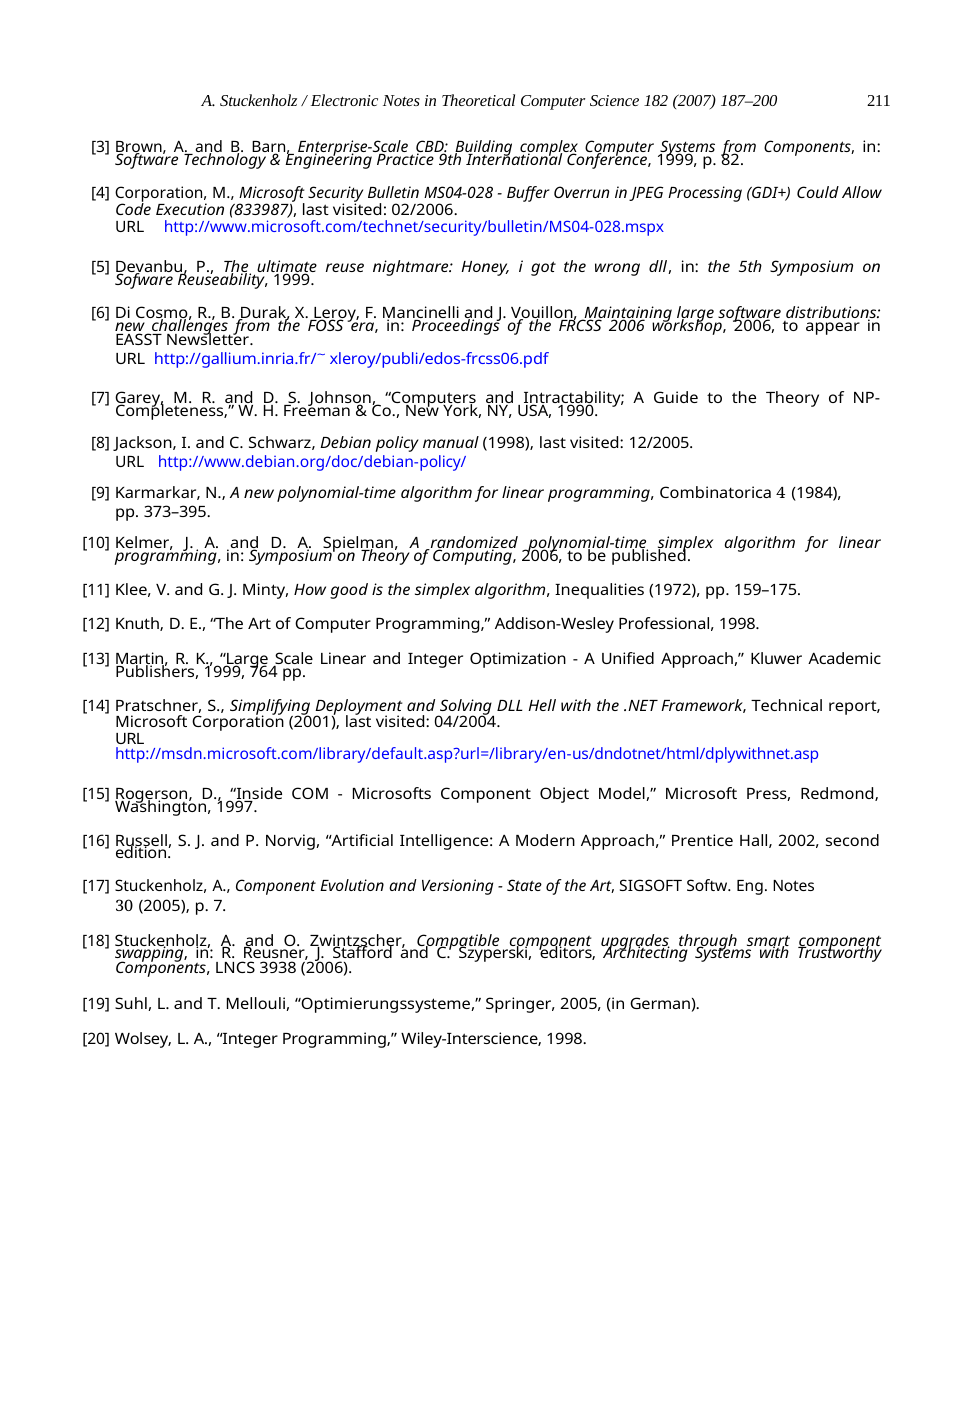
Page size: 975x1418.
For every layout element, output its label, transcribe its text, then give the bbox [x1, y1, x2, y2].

list Stuckenholz, A., Component Evolution and Versioning - State of the Art, SIGSOFT Softw. Eng. Notes [82, 876, 931, 896]
text URL [115, 732, 931, 748]
list Klee, V. and G. J. Minty, How good is the simplex algorithm, Inequalities (1972), pp. 159–175. [82, 578, 931, 599]
text URL http://gallium.inria.fr/∼ xleroy/publi/edos-frcss06.pdf [115, 350, 931, 368]
list Garey, M. R. and D. S. Johnson, “Computers and Intractability; A Guide to the Theory of NP- Completeness,” W. H. Freeman & Co., New York, NY, USA, 1990. [91, 392, 881, 421]
text http://msdn.microsoft.com/library/default.asp?url=/library/en-us/dndotnet/html/dplywithnet.asp [115, 748, 931, 762]
list Devanbu, P., The ultimate reuse nightmare: Honey, i got the wrong dll, in: the 5th Symposium on Sofware Reuseability, 1999. [91, 261, 881, 289]
list Pratschner, S., Simplifying Deployment and Solving DLL Hell with the .NET Framework, Technical report, Microsoft Corporation (2001), last visited: 04/2004. [82, 697, 881, 732]
list Brown, A. and B. Barn, Enterprise-Scale CBD: Building complex Computer Systems from Components, in: Software Technology & Engineering Practice 9th International Conference, 1999, p. 82. [91, 141, 881, 170]
list Stuckenholz, A. and O. Zwintzscher, Compatible component upgrades through smart component swapping, in: R. Reusner, J. Stafford and C. Szyperski, editors, Architecting Systems with Trustworthy Components, LNCS 3938 (2006). [82, 935, 881, 978]
text 30 (2005), p. 7. [115, 896, 931, 916]
text URL http://www.debian.org/doc/debian-policy/ [115, 452, 931, 471]
list Russell, S. J. and P. Norvig, “Artificial Intelligence: A Modern Approach,” Prentice Hall, 2002, second edition. [82, 834, 881, 863]
list Wolsey, L. A., “Integer Programming,” Wiley-Interscience, 1998. [82, 1028, 931, 1049]
list Di Cosmo, R., B. Durak, X. Leroy, F. Mancinelli and J. Vouillon, Maintaining large software distributions: new challenges from the FOSS era, in: Proceedings of the FRCSS 2006 workshop, 2006, to appear in EASST Newsletter. [91, 307, 881, 350]
list Suhl, L. and T. Mellouli, “Optimierungssysteme,” Springer, 2005, (in German). [82, 993, 931, 1014]
list Rogerson, D., “Inside COM - Microsofts Component Object Model,” Microsoft Press, Redmond, Washington, 1997. [82, 788, 881, 817]
list Martin, R. K., “Large Scale Linear and Integer Optimization - A Unified Approach,” Kluwer Academic Publishers, 1999, 764 pp. [82, 653, 881, 682]
list Karmarkar, N., A new polynomial-time algorithm for linear programming, Combinatorica 4 (1984), [91, 484, 931, 503]
list Kelmer, J. A. and D. A. Spielman, A randomized polynomial-time simplex algorithm for linear programming, in: Symposium on Theory of Computing, 2006, to be published. [82, 537, 881, 566]
list Corporation, M., Microsoft Security Bulletin MS04-028 - Buffer Overrun in JPEG Processing (GDI+) Could Allow Code Execution (833987), last visited: 02/2006. [91, 185, 881, 219]
text URL http://www.microsoft.com/technet/security/bulletin/MS04-028.mspx [115, 219, 931, 236]
text pp. 373–395. [115, 503, 931, 521]
list Knuth, D. E., “The Art of Computer Programming,” Addison-Wesley Professional, 1998. [82, 613, 931, 634]
list Jackson, I. and C. Schwarz, Debian policy manual (1998), last visited: 12/2005. [91, 433, 931, 452]
